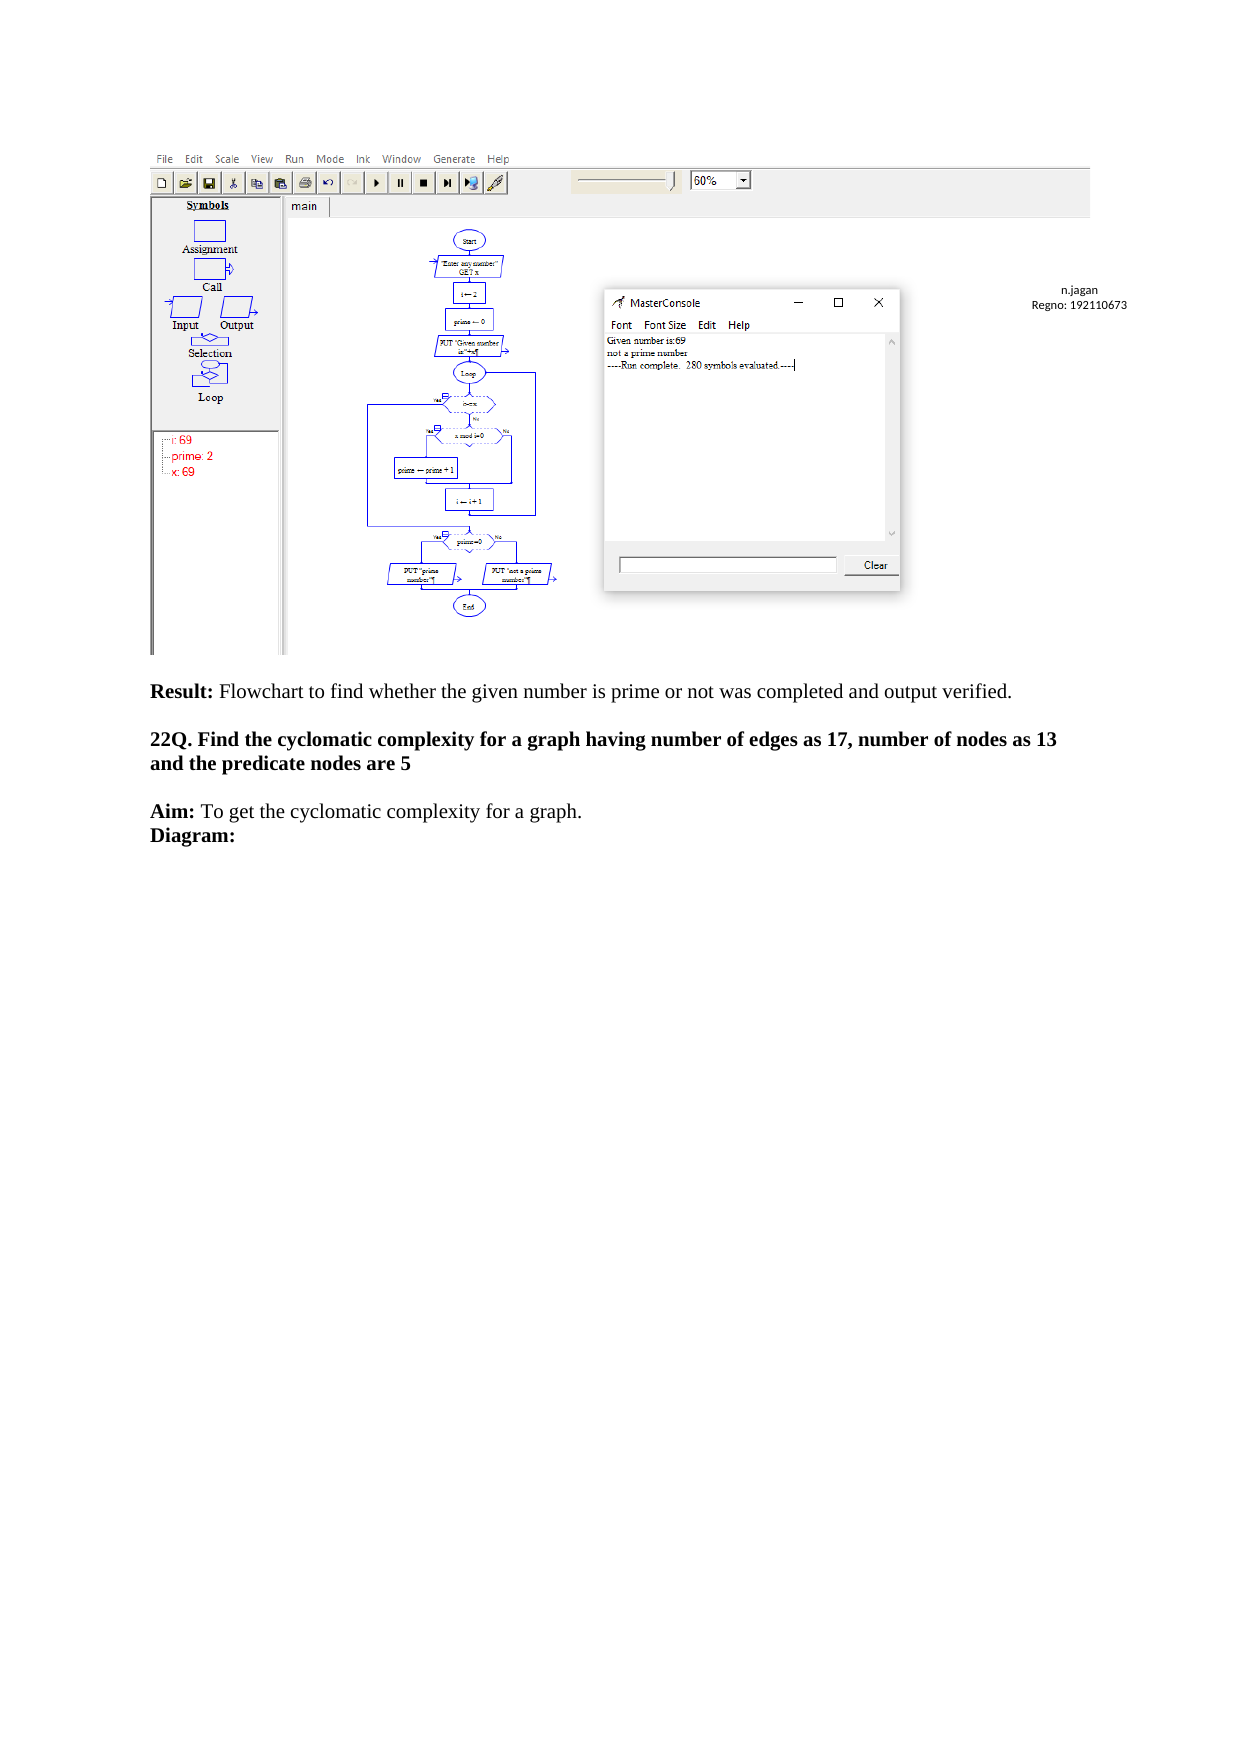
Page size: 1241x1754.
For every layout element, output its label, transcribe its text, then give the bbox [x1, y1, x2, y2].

text Diagram: [150, 823, 1090, 847]
text Result: Flowchart to find whether the given number is prime or not was completed and output verified. [150, 679, 1090, 703]
text Aim: To get the cyclomatic complexity for a graph. [150, 799, 1090, 823]
picture [150, 150, 1091, 655]
text 22Q. Find the cyclomatic complexity for a graph having number of edges as 17, number of nodes as 13 and the predicate nodes are 5 [150, 727, 1090, 775]
